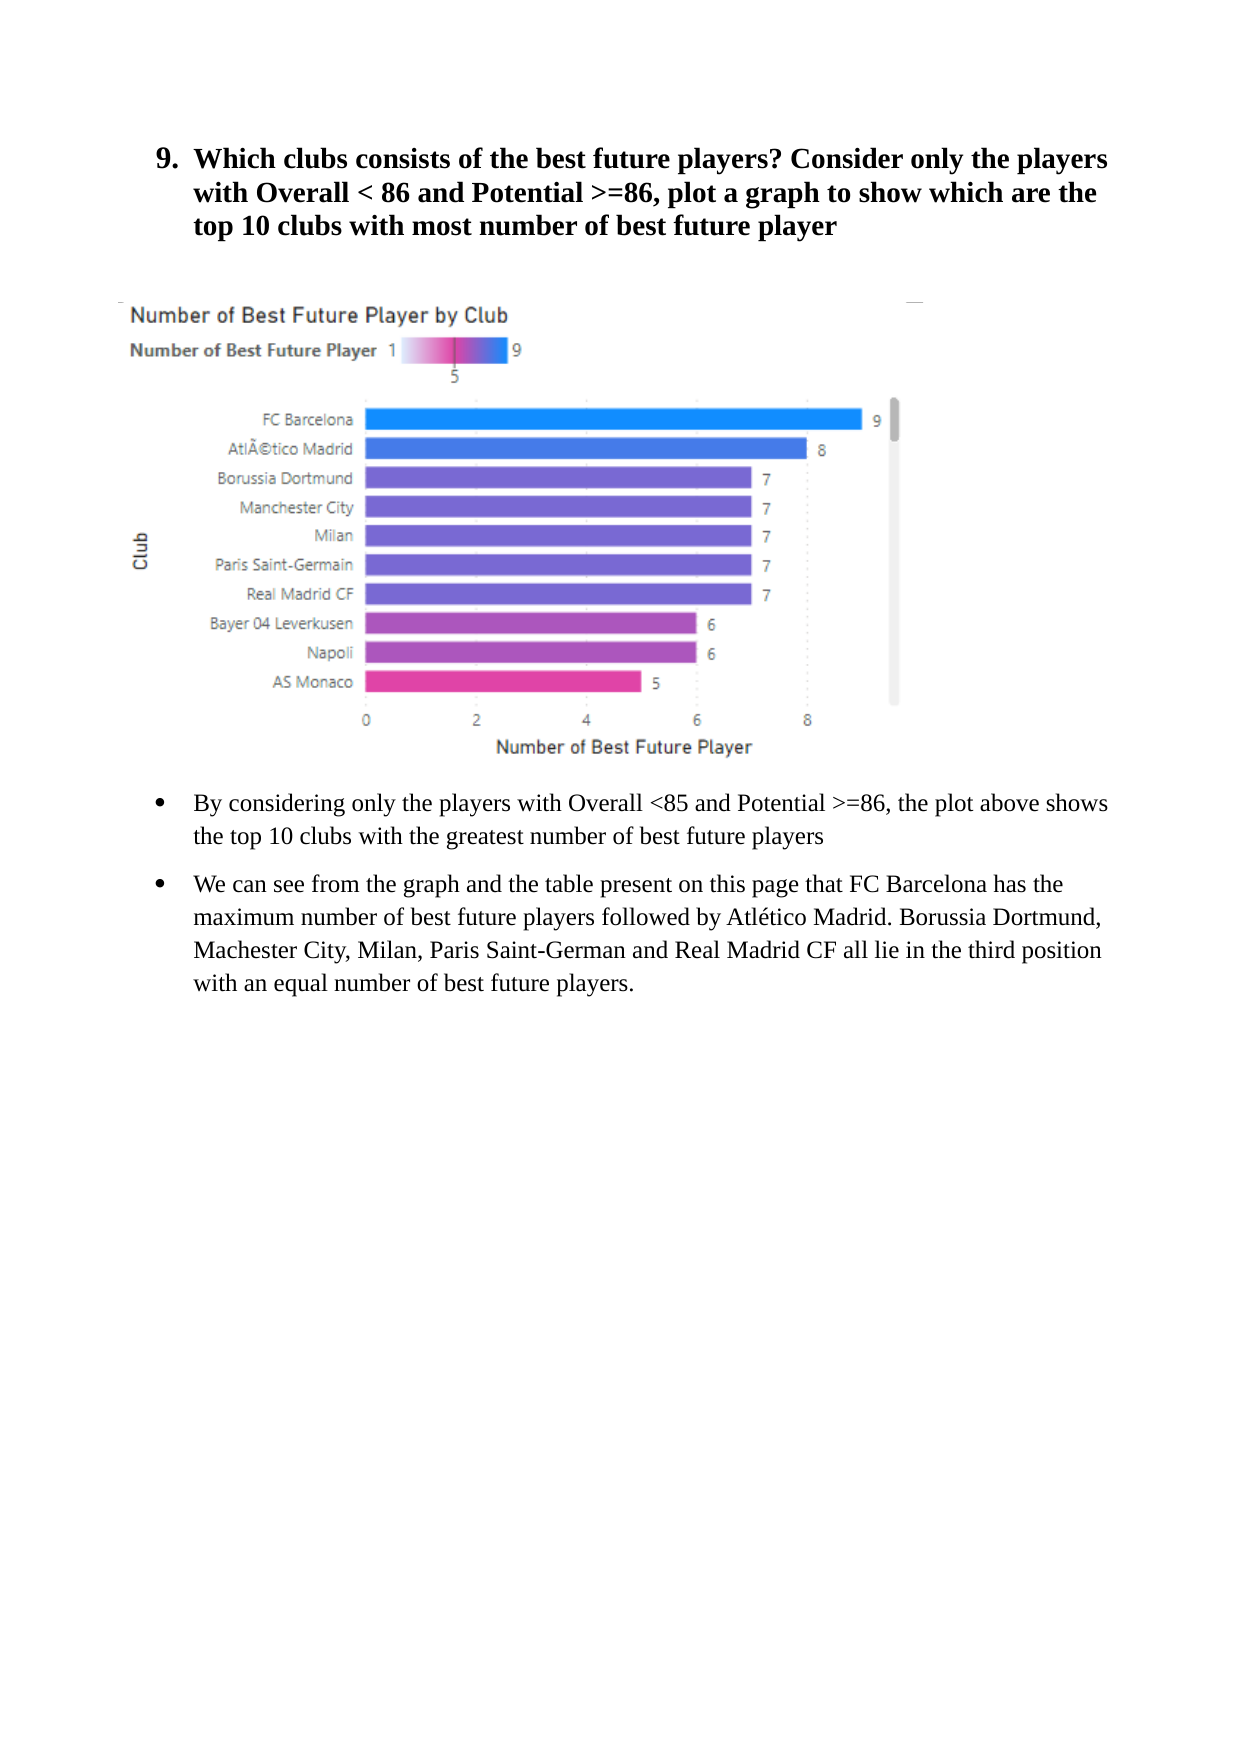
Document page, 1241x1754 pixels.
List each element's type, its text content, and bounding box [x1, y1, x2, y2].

subtitle Which clubs consists of the best future players? Consider only the players with Overall < 86 and Potential >=86, plot a graph to show which are the top 10 clubs with most number of best future player [156, 139, 1122, 242]
list By considering only the players with Overall <85 and Potential >=86, the plot above shows the top 10 clubs with the greatest number of best future players [156, 788, 1122, 850]
list We can see from the graph and the table present on this page that FC Barcelona has the maximum number of best future players followed by Atlético Madrid. Borussia Dortmund, Machester City, Milan, Paris Saint-German and Real Madrid CF all lie in the third position with an equal number of best future players. [156, 869, 1122, 997]
picture [118, 302, 924, 770]
